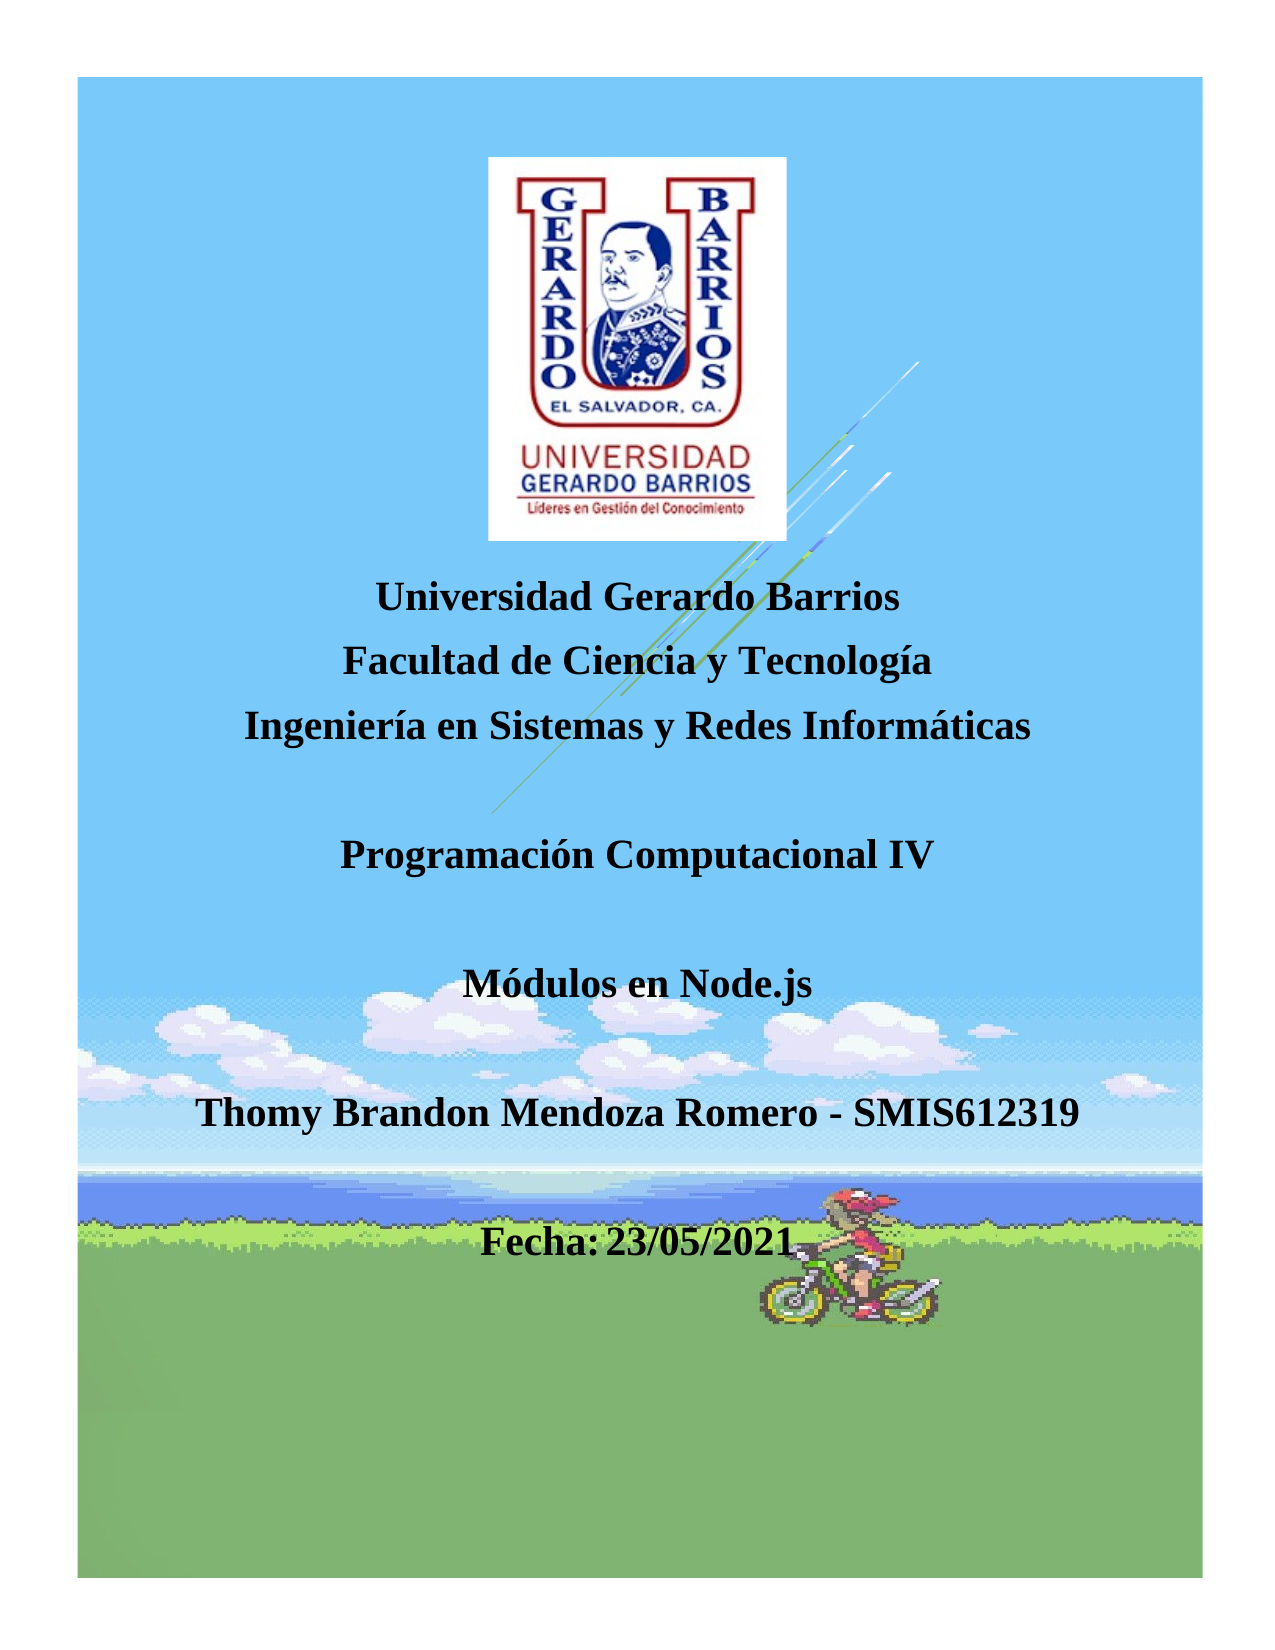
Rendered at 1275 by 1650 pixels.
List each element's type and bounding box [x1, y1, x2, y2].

picture [77, 77, 1203, 1578]
